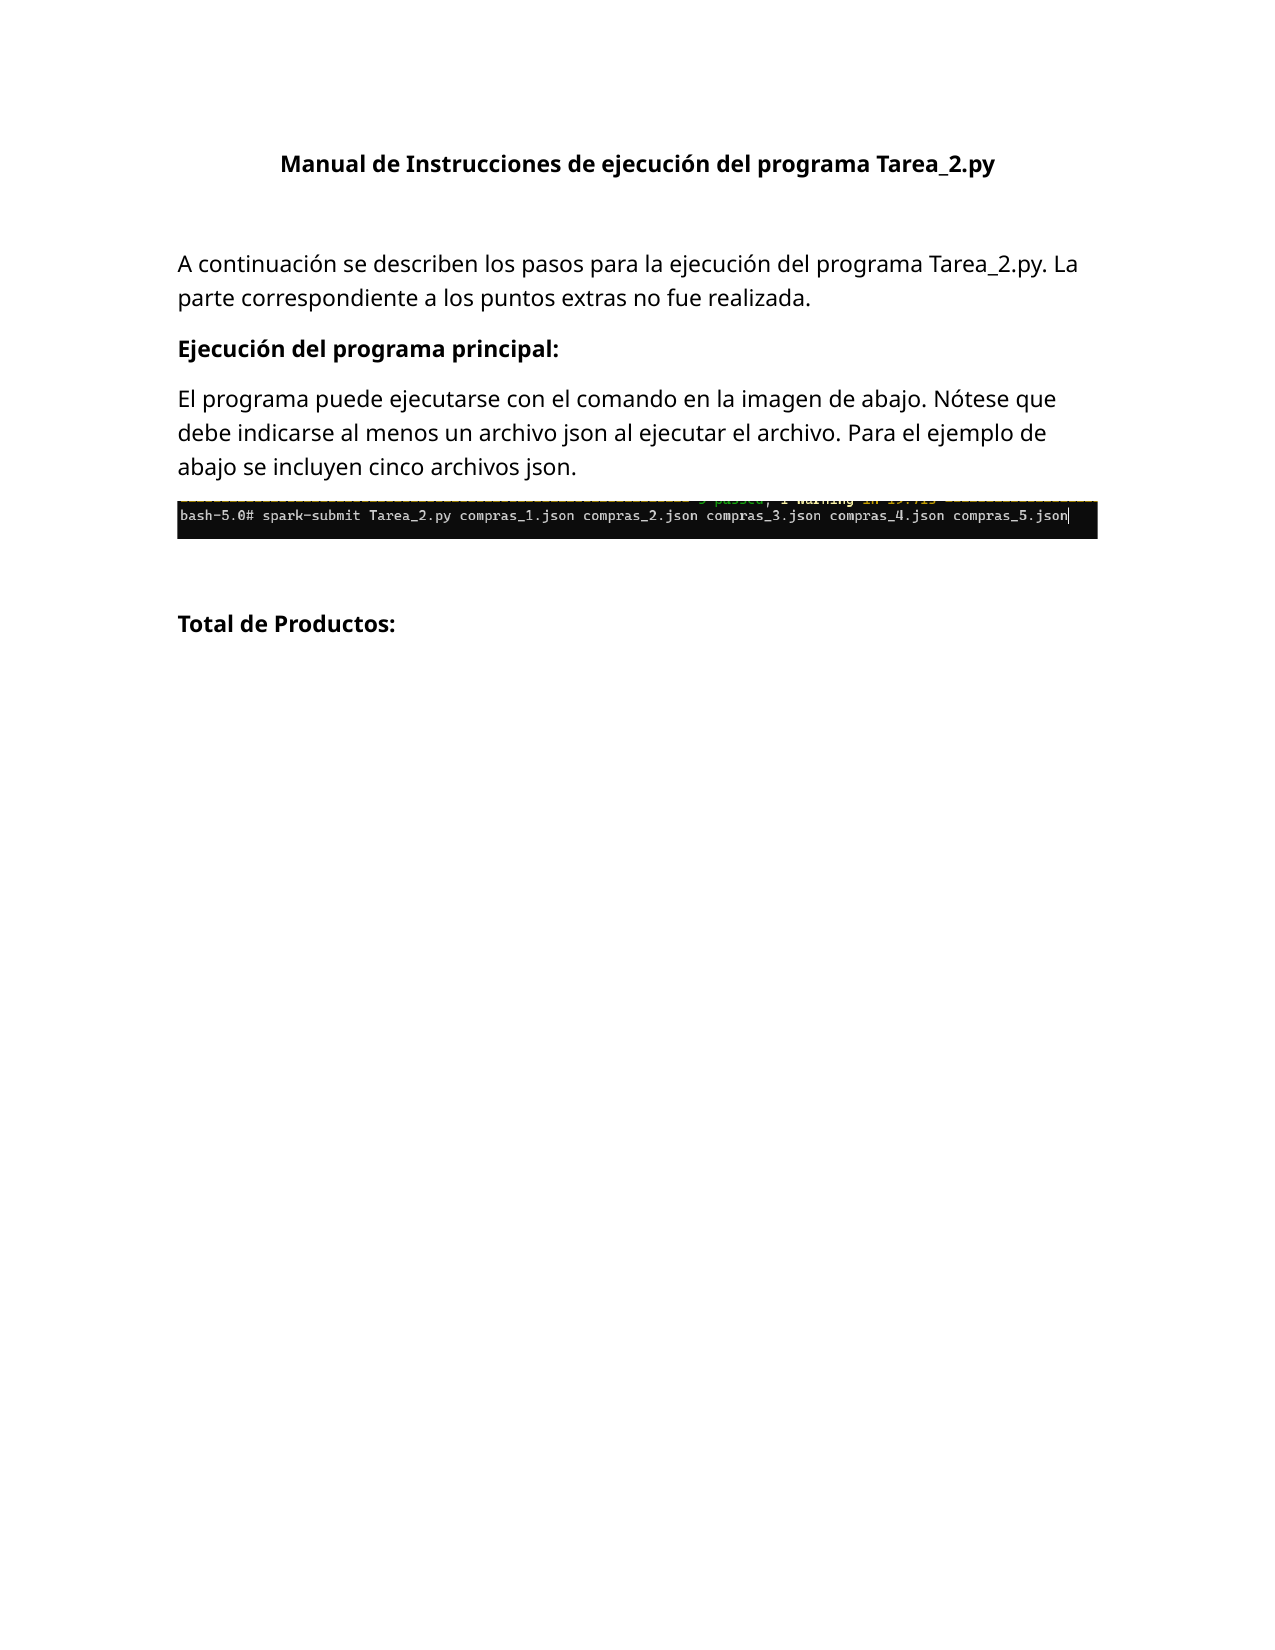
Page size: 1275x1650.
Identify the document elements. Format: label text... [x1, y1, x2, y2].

text El programa puede ejecutarse con el comando en la imagen de abajo. Nótese que debe indicarse al menos un archivo json al ejecutar el archivo. Para el ejemplo de abajo se incluyen cinco archivos json. [177, 383, 1098, 482]
text Ejecución del programa principal: [177, 333, 1098, 364]
text Manual de Instrucciones de ejecución del programa Tarea_2.py [177, 148, 1098, 179]
picture [177, 501, 1098, 539]
text Total de Productos: [177, 608, 1098, 639]
text A continuación se describen los pasos para la ejecución del programa Tarea_2.py. La parte correspondiente a los puntos extras no fue realizada. [177, 248, 1098, 313]
